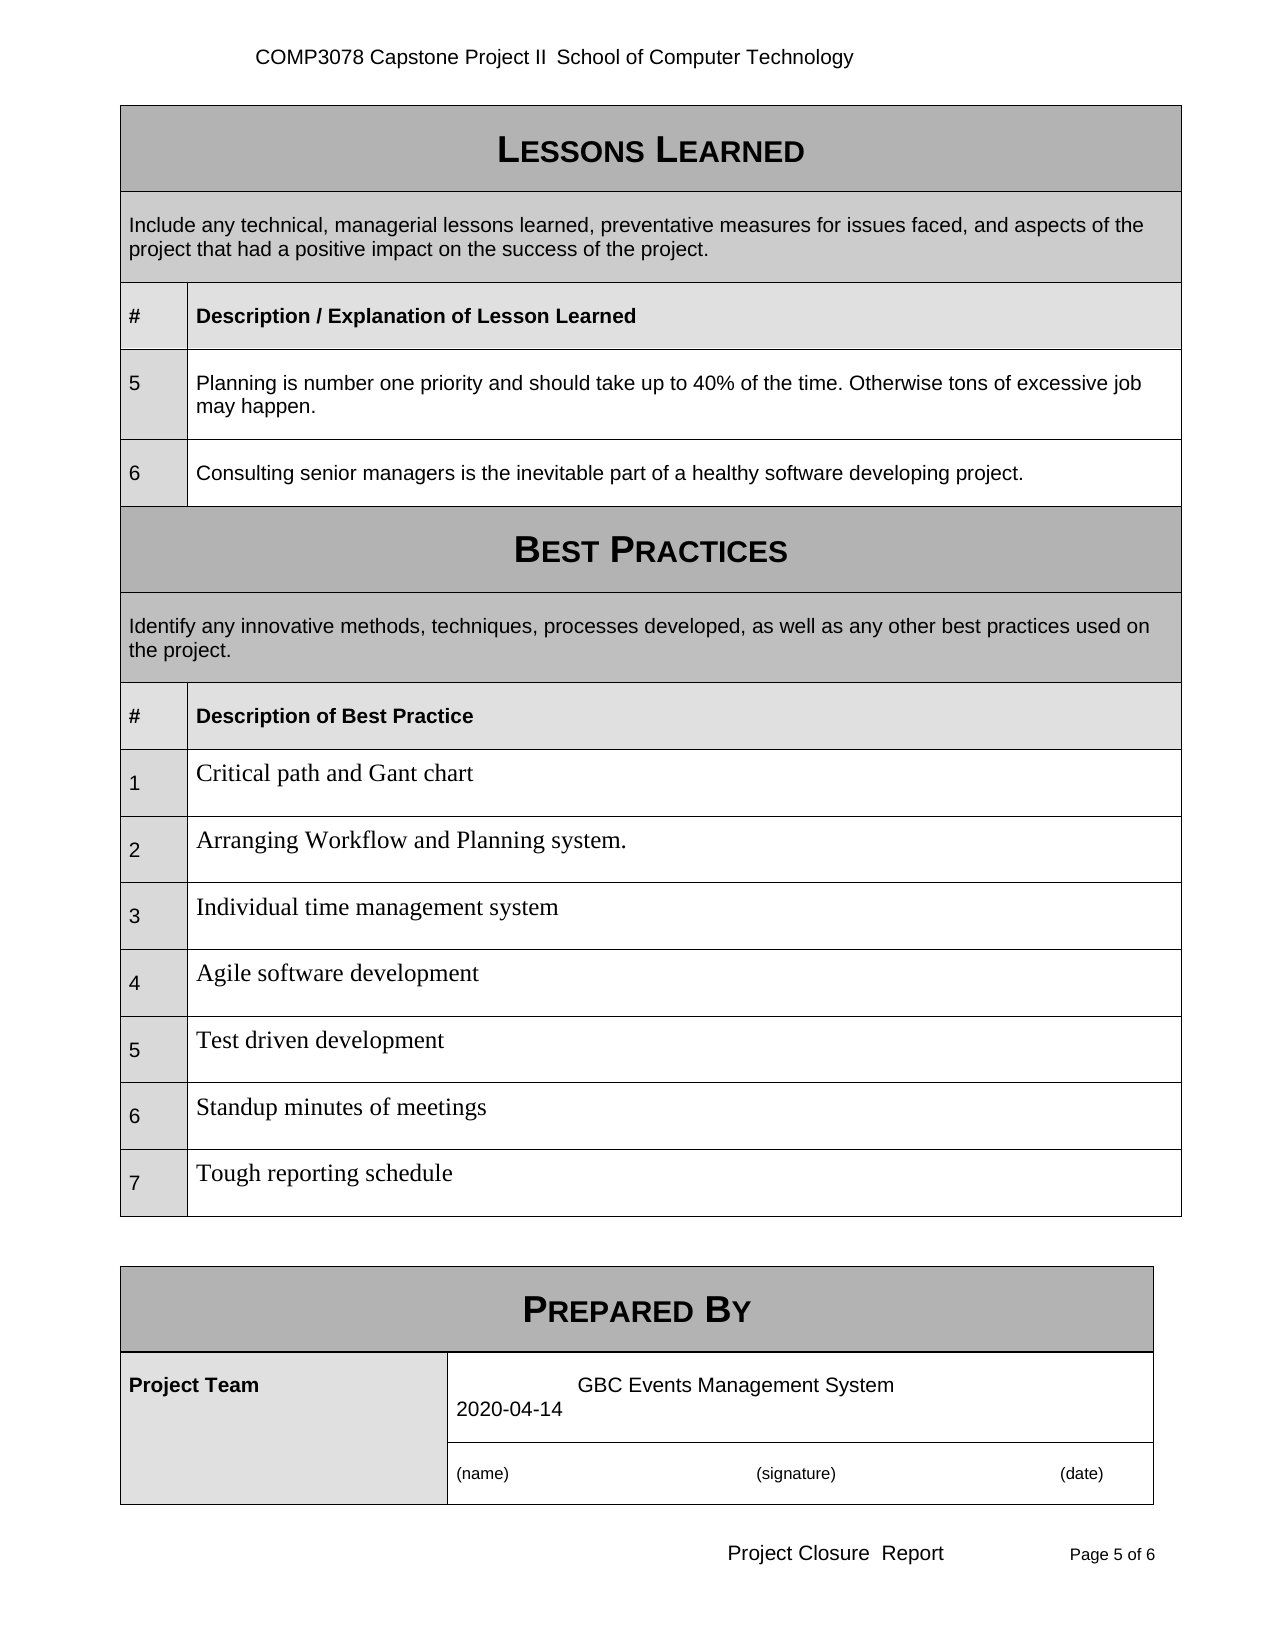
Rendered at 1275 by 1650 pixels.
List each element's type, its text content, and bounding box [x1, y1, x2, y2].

table_cell 5 [121, 350, 187, 439]
table_cell Project Team [121, 1353, 447, 1504]
table_cell 7 [121, 1150, 187, 1216]
table_cell Include any technical, managerial lessons learned, preventative measures for issues faced, and aspects of the project that had a positive impact on the success of the project. [121, 192, 1181, 282]
table_header Prepared By [121, 1267, 1153, 1351]
table_cell Test driven development [188, 1017, 1181, 1082]
table_cell Description / Explanation of Lesson Learned [188, 283, 1181, 348]
table_cell Standup minutes of meetings [188, 1083, 1181, 1149]
table_cell Planning is number one priority and should take up to 40% of the time. Otherwise tons of excessive job may happen. [188, 350, 1181, 439]
table_header Lessons Learned [121, 106, 1181, 191]
table_cell # [121, 683, 187, 749]
table_cell (name) (signature) (date) [448, 1443, 1153, 1504]
table_cell Agile software development [188, 950, 1181, 1016]
table_cell 4 [121, 950, 187, 1016]
table_cell GBC Events Management System 2020-04-14 [448, 1353, 1153, 1442]
table_cell Arranging Workflow and Planning system. [188, 817, 1181, 882]
table_cell 3 [121, 883, 187, 949]
table_cell 6 [121, 440, 187, 506]
table_cell Tough reporting schedule [188, 1150, 1181, 1216]
table_cell 2 [121, 817, 187, 882]
table_cell Critical path and Gant chart [188, 750, 1181, 816]
table_cell Individual time management system [188, 883, 1181, 949]
table_cell Best Practices [121, 507, 1181, 592]
table_cell Consulting senior managers is the inevitable part of a healthy software developing project. [188, 440, 1181, 506]
table_cell 6 [121, 1083, 187, 1149]
table_cell Description of Best Practice [188, 683, 1181, 749]
table_cell 1 [121, 750, 187, 816]
table_cell 5 [121, 1017, 187, 1082]
table_cell Identify any innovative methods, techniques, processes developed, as well as any other best practices used on the project. [121, 593, 1181, 682]
table_cell # [121, 283, 187, 348]
